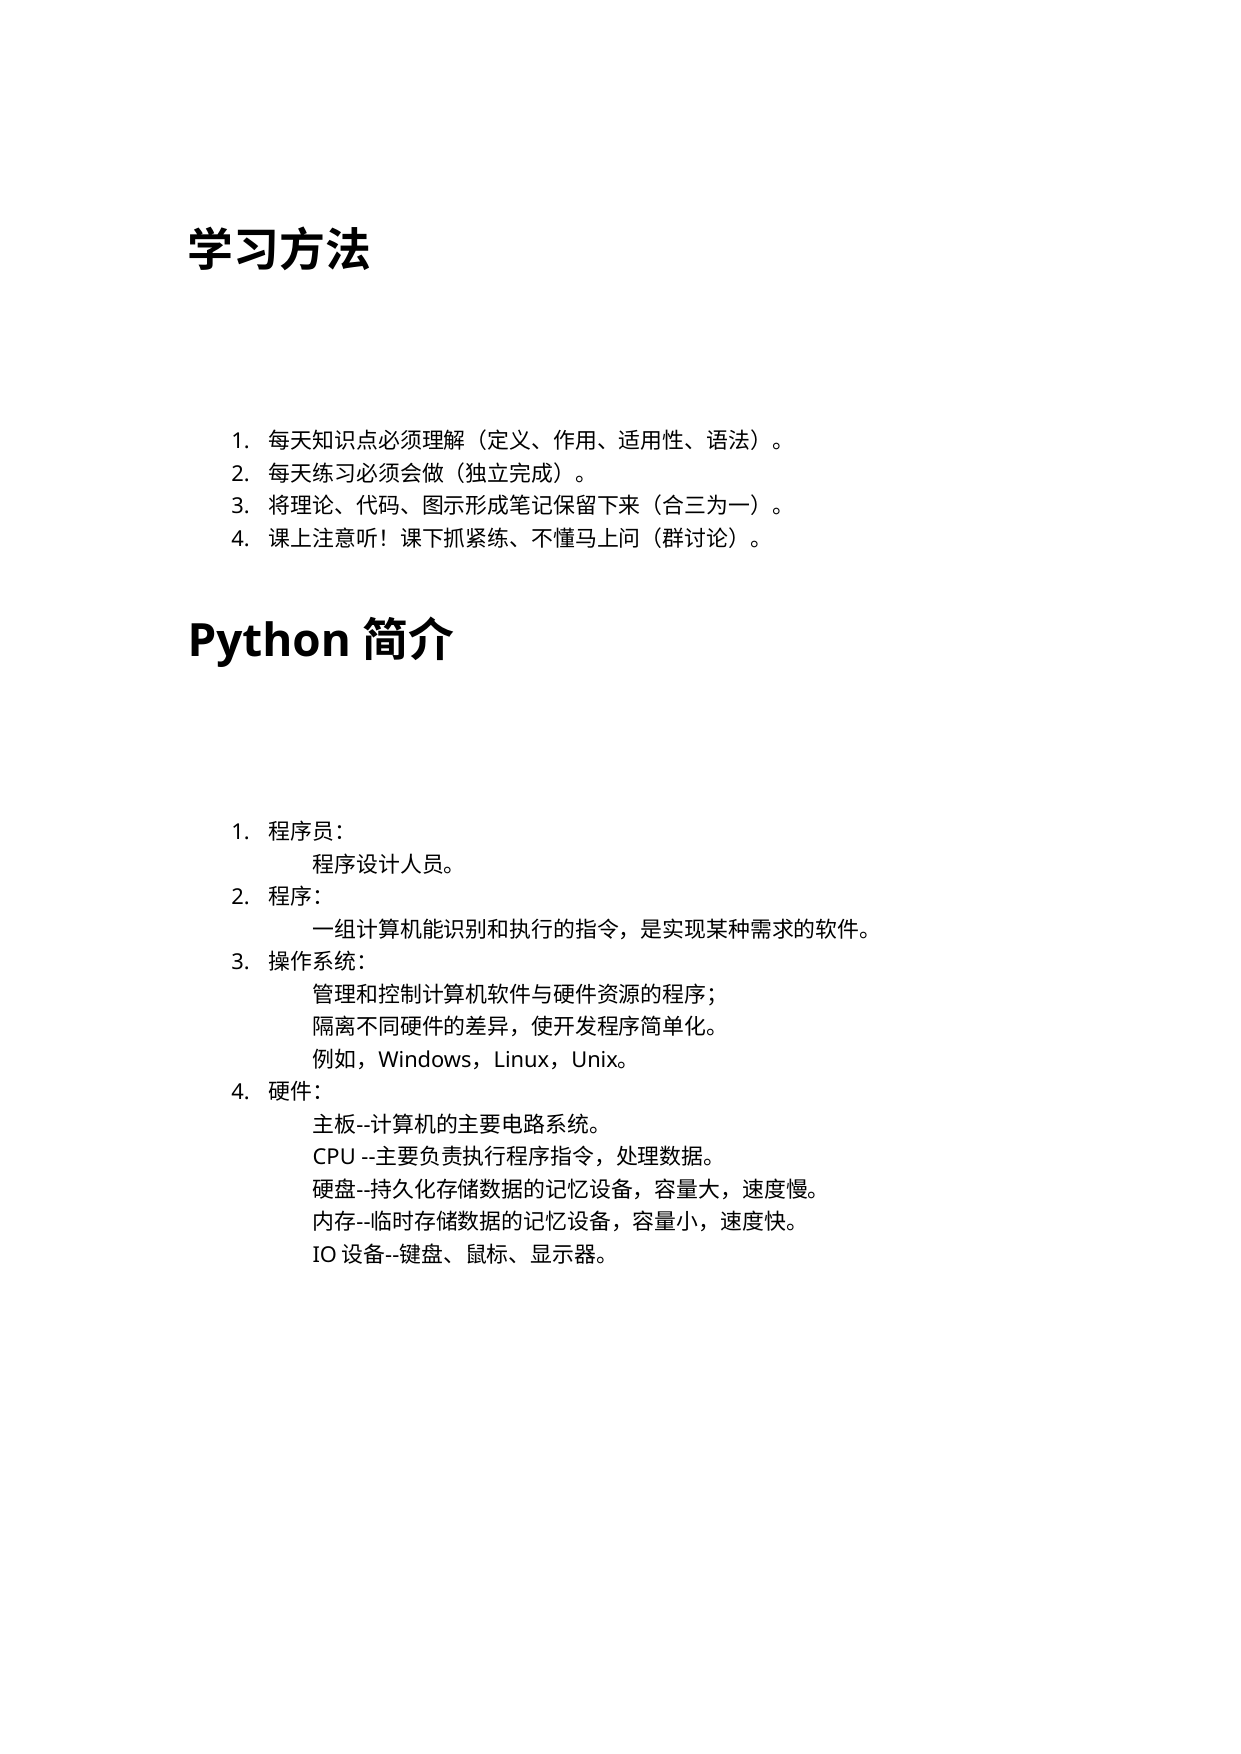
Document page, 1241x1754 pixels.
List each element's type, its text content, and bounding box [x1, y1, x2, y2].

list 每天知识点必须理解（定义、作用、适用性、语法）。 [231, 423, 1053, 455]
list 主板--计算机的主要电路系统。 [269, 1106, 1053, 1139]
list 硬盘--持久化存储数据的记忆设备，容量大，速度慢。 [269, 1171, 1053, 1204]
list 每天练习必须会做（独立完成）。 [231, 455, 1053, 488]
list 内存--临时存储数据的记忆设备，容量小，速度快。 [269, 1204, 1053, 1236]
list 将理论、代码、图示形成笔记保留下来（合三为一）。 [231, 488, 1053, 520]
list 隔离不同硬件的差异，使开发程序简单化。 [269, 1009, 1053, 1041]
list 硬件： [231, 1074, 1053, 1106]
subtitle 学习方法 [187, 197, 1053, 295]
list 程序员： [231, 814, 1053, 846]
list 程序设计人员。 [269, 846, 1053, 879]
list 管理和控制计算机软件与硬件资源的程序； [269, 976, 1053, 1009]
list 程序： [231, 879, 1053, 911]
list 一组计算机能识别和执行的指令，是实现某种需求的软件。 [269, 911, 1053, 944]
list CPU --主要负责执行程序指令，处理数据。 [269, 1139, 1053, 1171]
list 操作系统： [231, 944, 1053, 976]
list 课上注意听！课下抓紧练、不懂马上问（群讨论）。 [231, 520, 1053, 553]
list IO设备--键盘、鼠标、显示器。 [269, 1236, 1053, 1269]
list 例如，Windows，Linux，Unix。 [269, 1041, 1053, 1074]
subtitle Python 简介 [187, 588, 1053, 686]
